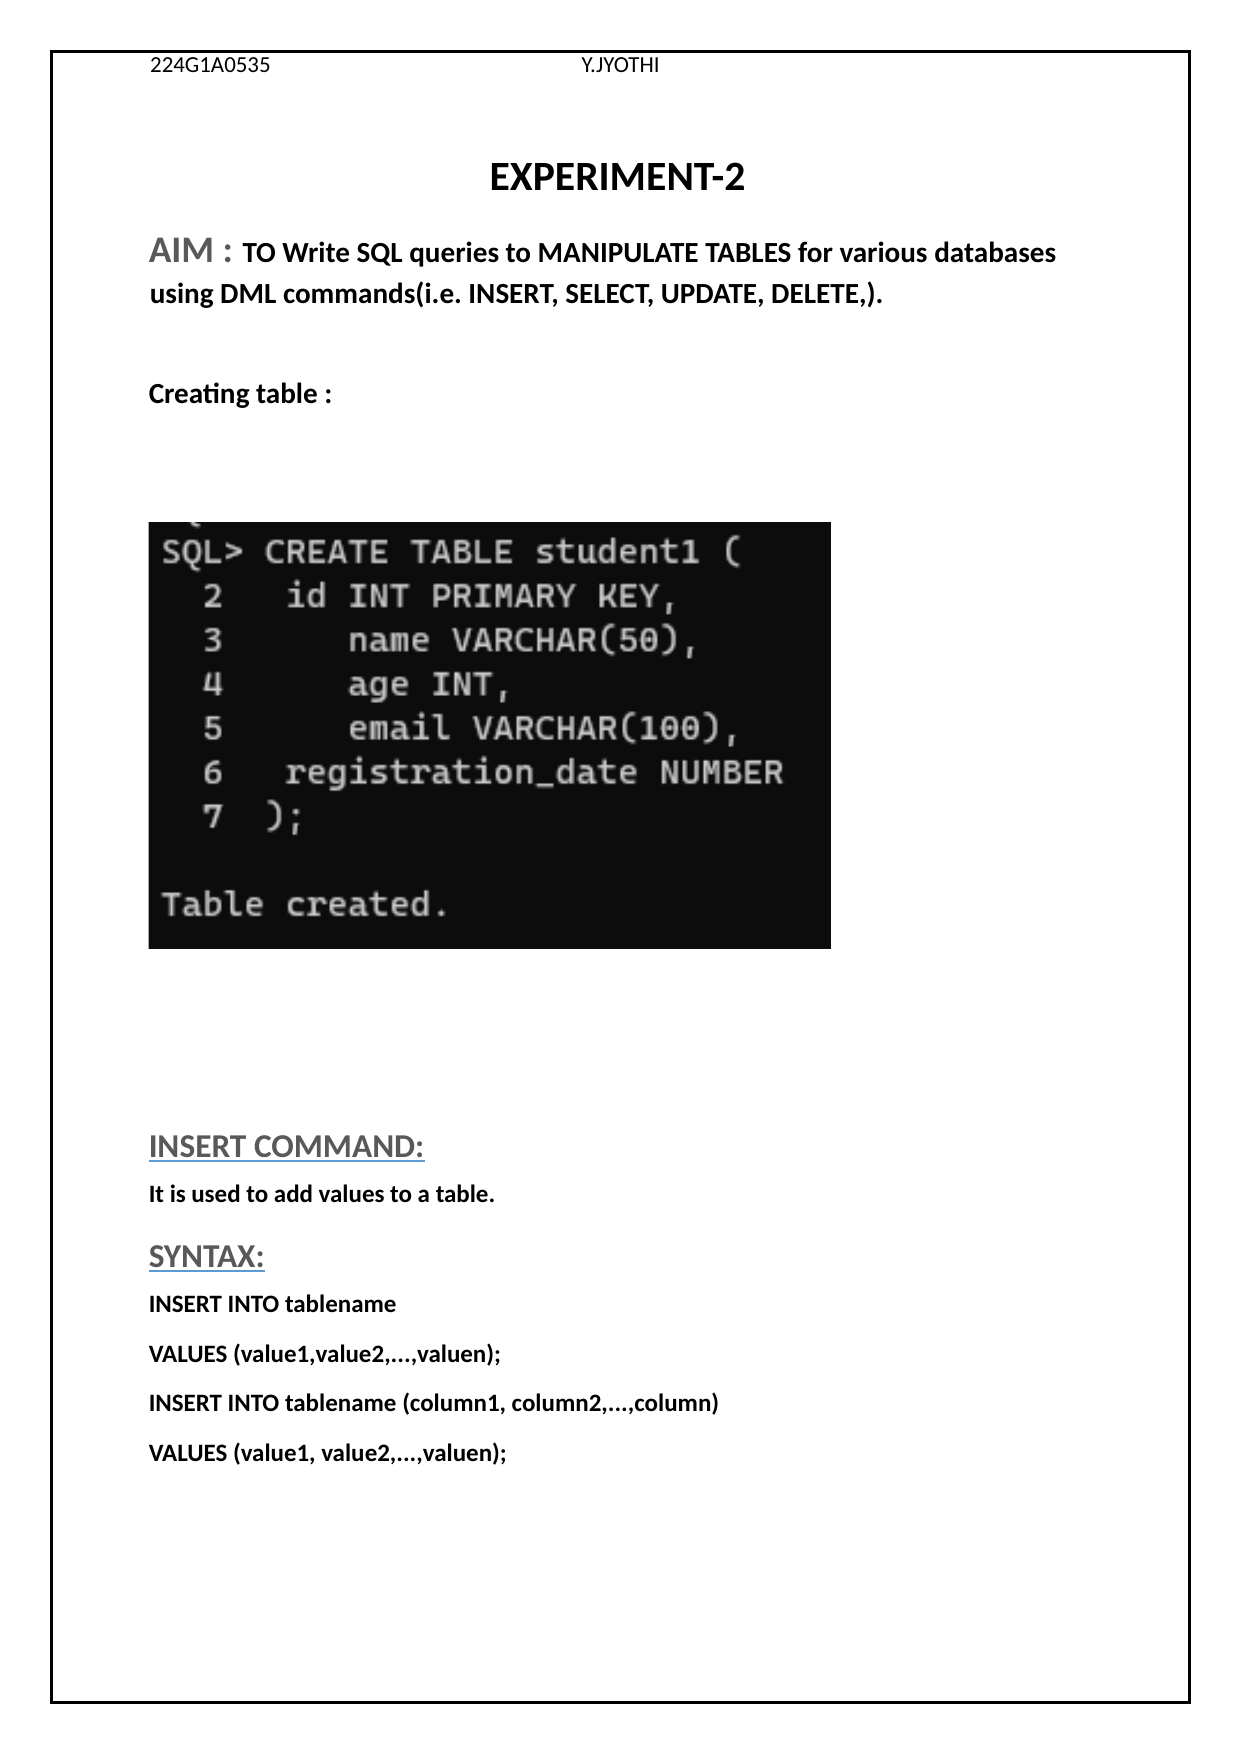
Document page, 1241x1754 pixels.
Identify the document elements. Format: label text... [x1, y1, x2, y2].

text VALUES (value1, value2,...,valuen); [148, 1437, 1097, 1468]
text INSERT COMMAND: [148, 1125, 1097, 1166]
text SYNTAX: [148, 1235, 1097, 1276]
text AIM : TO Write SQL queries to MANIPULATE TABLES for various databases using DML commands(i.e. INSERT, SELECT, UPDATE, DELETE,). [148, 226, 1097, 311]
text It is used to add values to a table. [148, 1178, 1097, 1208]
text Creating table : [148, 376, 1097, 411]
picture [148, 522, 831, 949]
text INSERT INTO tablename (column1, column2,...,column) [148, 1387, 1097, 1418]
text EXPERIMENT-2 [150, 150, 1097, 201]
text VALUES (value1,value2,...,valuen); [148, 1338, 1097, 1368]
text INSERT INTO tablename [148, 1288, 1097, 1319]
